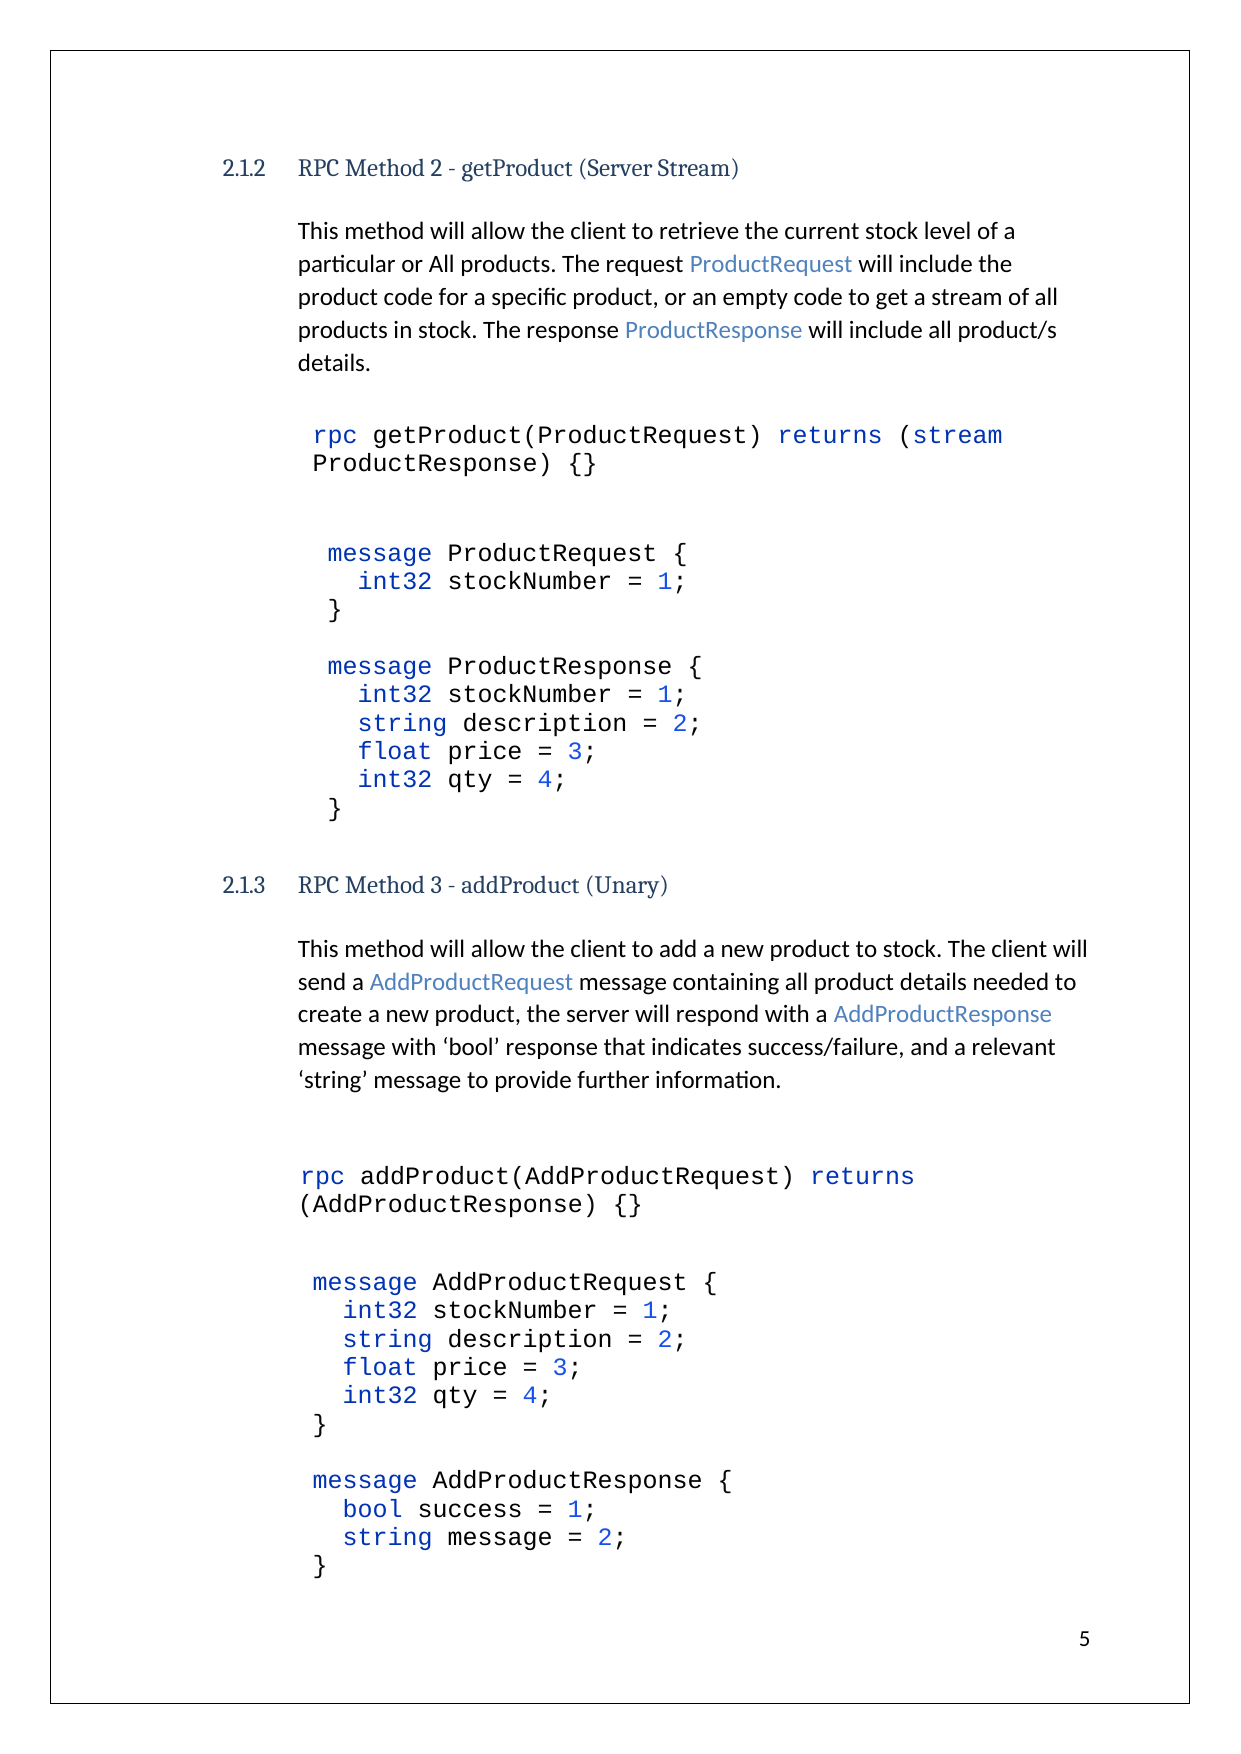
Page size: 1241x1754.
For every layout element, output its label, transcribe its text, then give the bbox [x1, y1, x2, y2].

text rpc getProduct(ProductRequest) returns (stream ProductResponse) {} [312, 423, 1090, 479]
subtitle RPC Method 2 - getProduct (Server Stream) [223, 153, 1090, 213]
text This method will allow the client to add a new product to stock. The client will send a AddProductRequest message containing all product details needed to create a new product, the server will respond with a AddProductResponse message with ‘bool’ response that indicates success/failure, and a relevant ‘string’ message to provide further information. [298, 933, 1090, 1095]
text This method will allow the client to retrieve the current stock level of a particular or All products. The request ProductRequest will include the product code for a specific product, or an empty code to get a stream of all products in stock. The response ProductResponse will include all product/s details. [298, 216, 1090, 378]
text message AddProductRequest { int32 stockNumber = 1; string description = 2; float price = 3; int32 qty = 4; } message AddProductResponse { bool success = 1; string message = 2; } [312, 1270, 1090, 1581]
text rpc addProduct(AddProductRequest) returns (AddProductResponse) {} [298, 1163, 1090, 1220]
subtitle RPC Method 3 - addProduct (Unary) [223, 871, 1090, 930]
text message ProductRequest { int32 stockNumber = 1; } message ProductResponse { int32 stockNumber = 1; string description = 2; float price = 3; int32 qty = 4; } [327, 479, 1090, 824]
